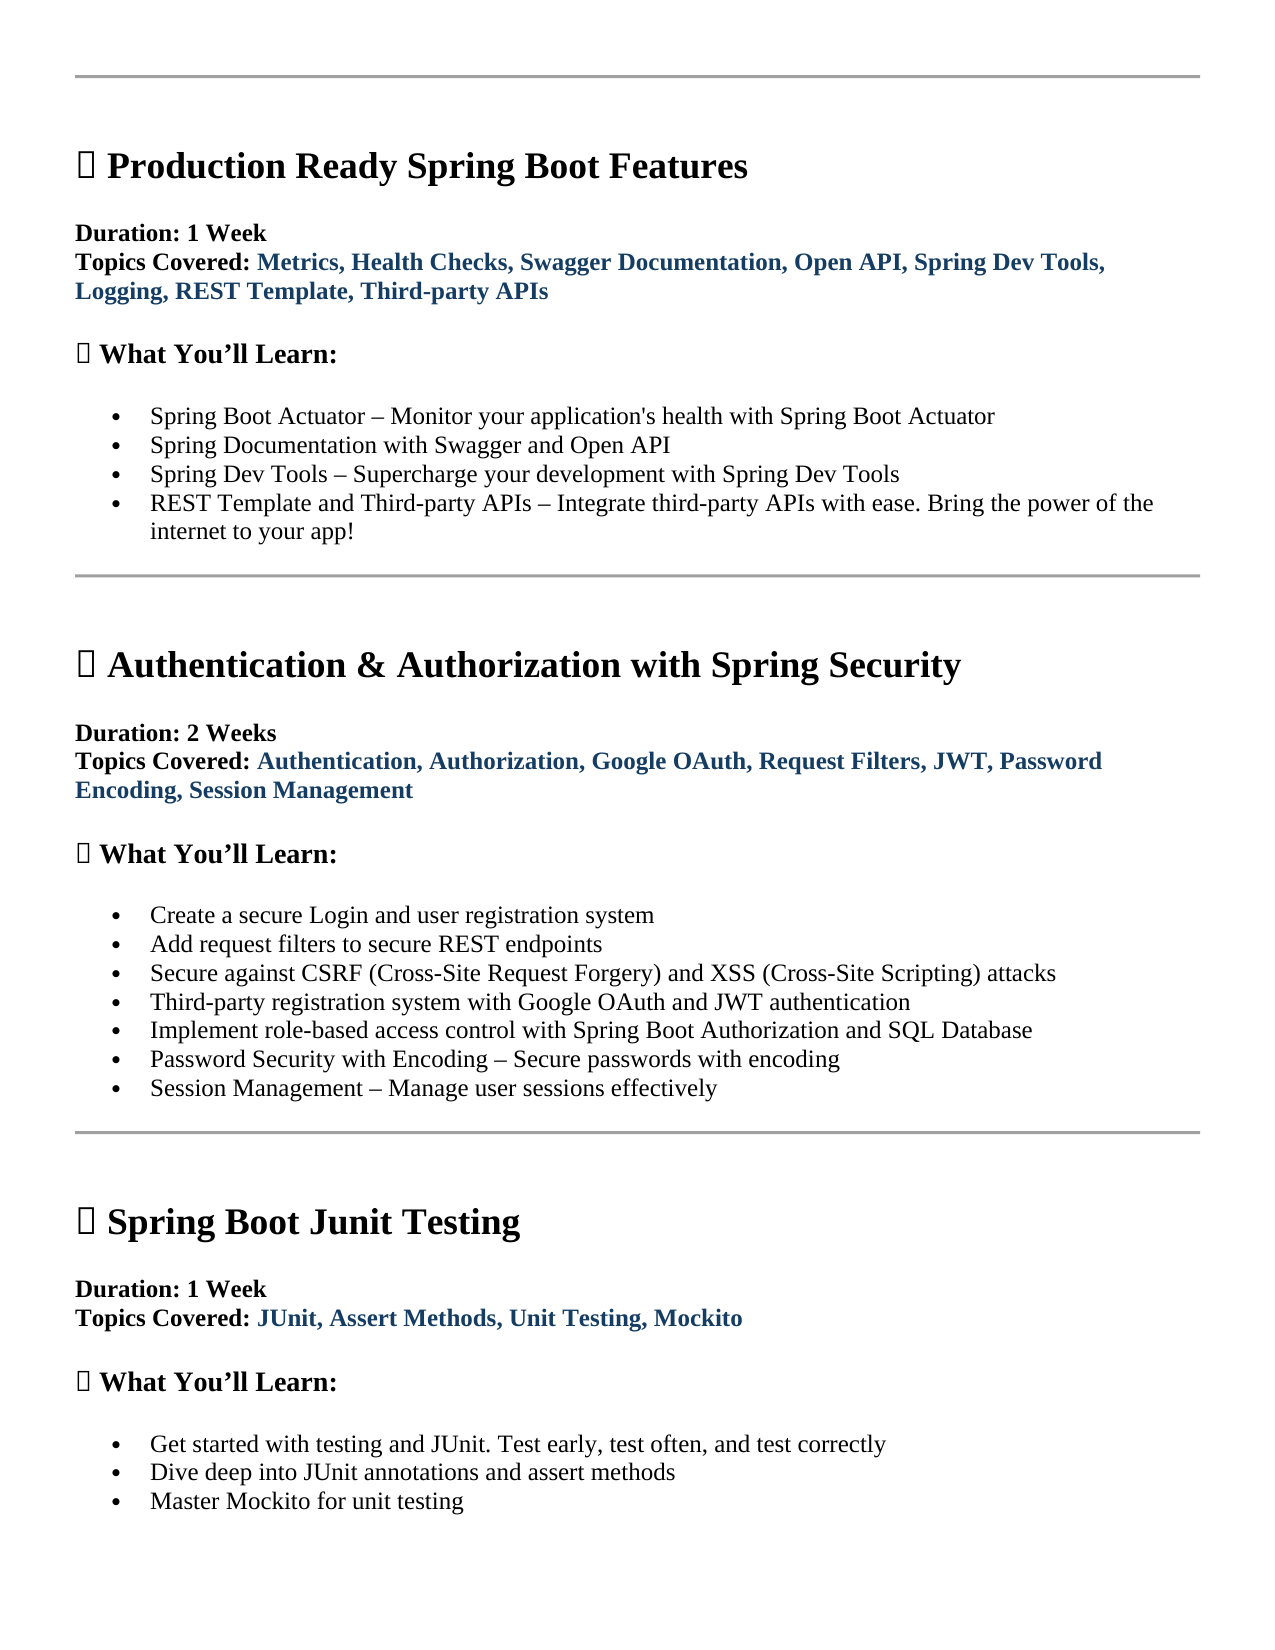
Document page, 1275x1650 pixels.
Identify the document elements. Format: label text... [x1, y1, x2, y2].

list Add request filters to secure REST endpoints [112, 929, 1200, 958]
list Implement role-based access control with Spring Boot Authorization and SQL Database [112, 1016, 1200, 1044]
text 🔐 Authentication & Authorization with Spring Security [75, 637, 1200, 688]
list Password Security with Encoding – Secure passwords with encoding [112, 1044, 1200, 1073]
list Third-party registration system with Google OAuth and JWT authentication [112, 987, 1200, 1016]
list Master Mockito for unit testing [112, 1486, 1200, 1515]
list Create a secure Login and user registration system [112, 901, 1200, 929]
list Get started with testing and JUnit. Test early, test often, and test correctly [112, 1429, 1200, 1457]
text ✅ What You’ll Learn: [75, 1361, 1200, 1399]
text ✅ What You’ll Learn: [75, 334, 1200, 372]
text 🧪 Spring Boot Junit Testing [75, 1194, 1200, 1245]
list Spring Dev Tools – Supercharge your development with Spring Dev Tools [112, 459, 1200, 488]
text Duration: 1 Week Topics Covered: Metrics, Health Checks, Swagger Documentation, Open API, Spring Dev Tools, Logging, REST Template, Third-party APIs [75, 218, 1200, 305]
text Duration: 1 Week Topics Covered: JUnit, Assert Methods, Unit Testing, Mockito [75, 1274, 1200, 1332]
text Duration: 2 Weeks Topics Covered: Authentication, Authorization, Google OAuth, Request Filters, JWT, Password Encoding, Session Management [75, 718, 1200, 804]
list Secure against CSRF (Cross-Site Request Forgery) and XSS (Cross-Site Scripting) attacks [112, 958, 1200, 987]
list Session Management – Manage user sessions effectively [112, 1073, 1200, 1102]
list Spring Boot Actuator – Monitor your application's health with Spring Boot Actuator [112, 401, 1200, 430]
text ✅ What You’ll Learn: [75, 833, 1200, 871]
text 🧩 Production Ready Spring Boot Features [75, 138, 1200, 189]
list Dive deep into JUnit annotations and assert methods [112, 1457, 1200, 1486]
list Spring Documentation with Swagger and Open API [112, 430, 1200, 459]
list REST Template and Third-party APIs – Integrate third-party APIs with ease. Bring the power of the internet to your app! [112, 488, 1200, 545]
